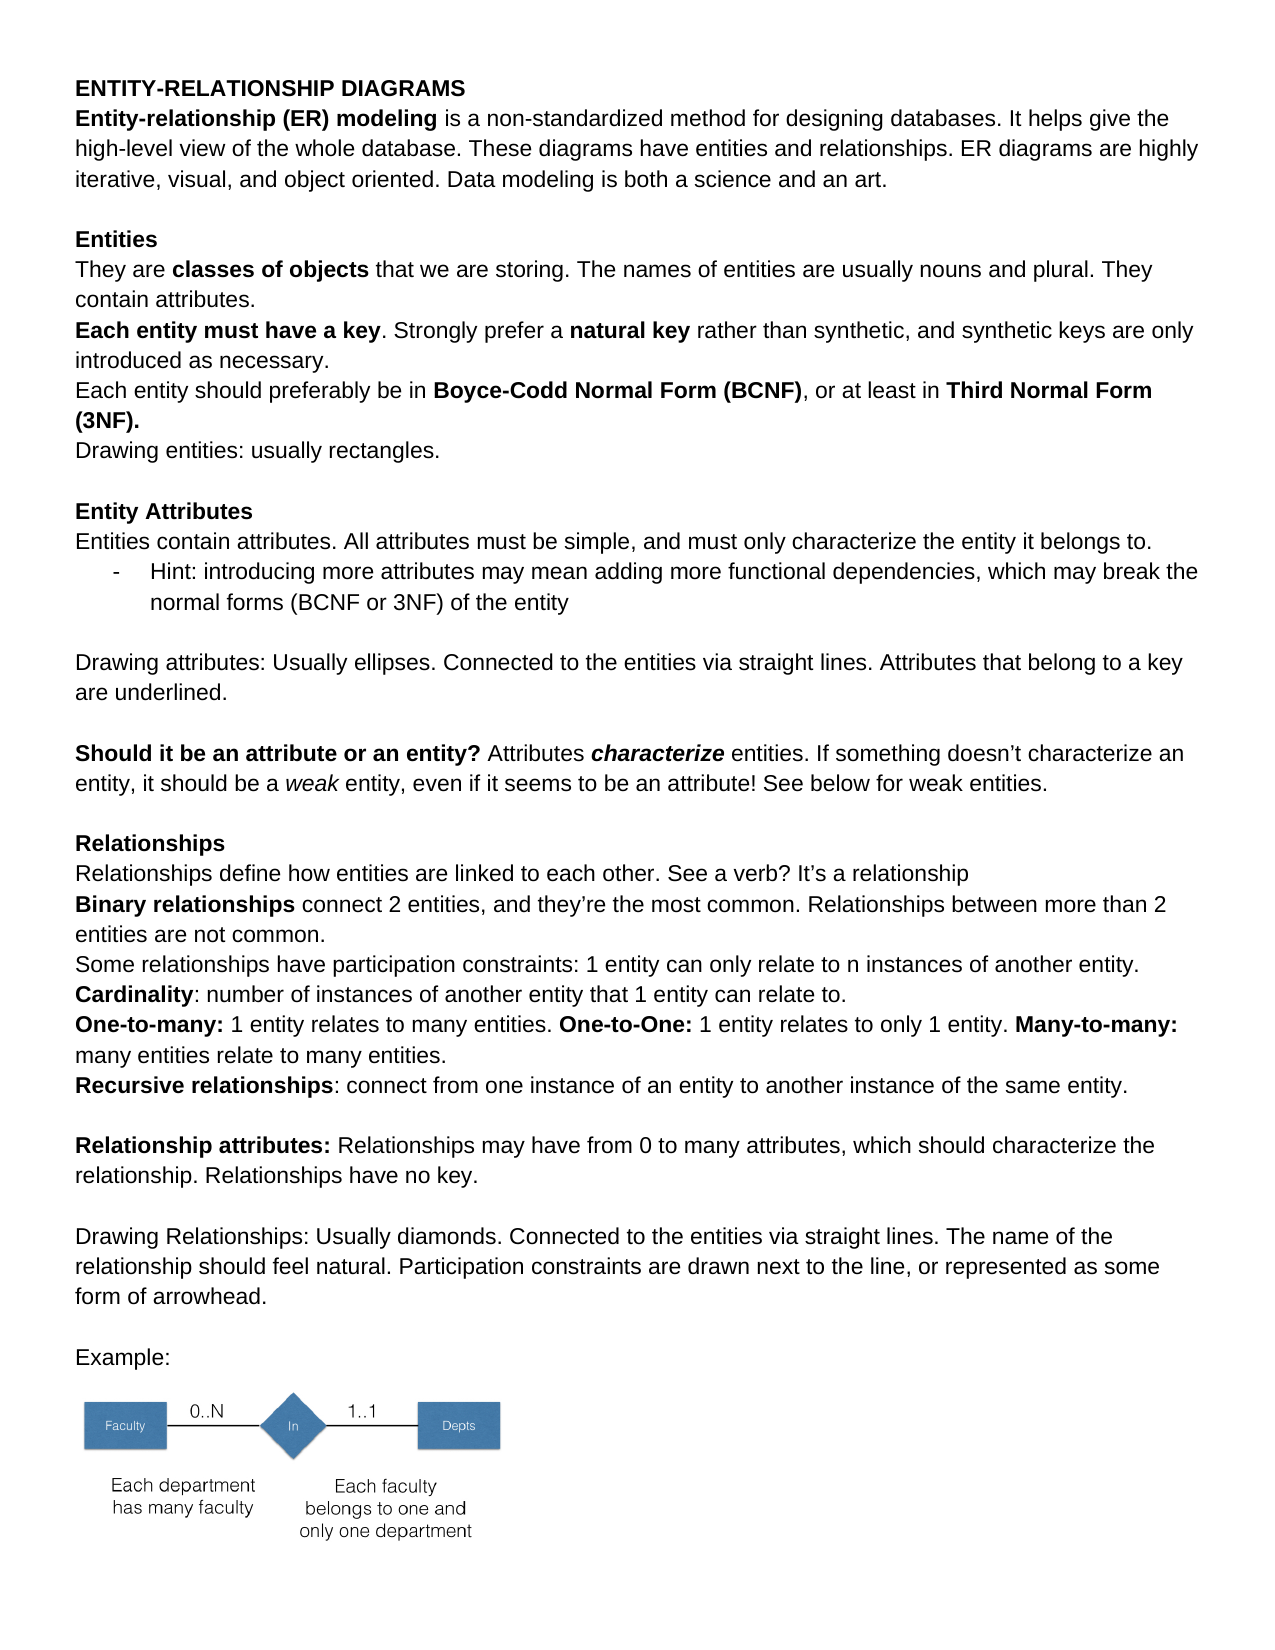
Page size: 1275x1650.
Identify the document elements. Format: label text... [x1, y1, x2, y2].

text Drawing attributes: Usually ellipses. Connected to the entities via straight lines. Attributes that belong to a key are underlined. [75, 649, 1200, 706]
text Each entity must have a key. Strongly prefer a natural key rather than synthetic, and synthetic keys are only introduced as necessary. [75, 317, 1200, 373]
text Entity Attributes [75, 498, 1200, 524]
text Entity-relationship (ER) modeling is a non-standardized method for designing databases. It helps give the high-level view of the whole database. These diagrams have entities and relationships. ER diagrams are highly iterative, visual, and object oriented. Data modeling is both a science and an art. [75, 105, 1200, 192]
text Some relationships have participation constraints: 1 entity can only relate to n instances of another entity. [75, 951, 1200, 977]
text Each entity should preferably be in Boyce-Codd Normal Form (BCNF), or at least in Third Normal Form (3NF). [75, 377, 1200, 434]
text Entities [75, 226, 1200, 252]
text Relationships [75, 830, 1200, 857]
text They are classes of objects that we are storing. The names of entities are usually nouns and plural. They contain attributes. [75, 256, 1200, 313]
picture [75, 1373, 508, 1542]
text Entities contain attributes. All attributes must be simple, and must only characterize the entity it belongs to. [75, 528, 1200, 554]
text Should it be an attribute or an entity? Attributes characterize entities. If something doesn’t characterize an entity, it should be a weak entity, even if it seems to be an attribute! See below for weak entities. [75, 739, 1200, 796]
text Drawing Relationships: Usually diamonds. Connected to the entities via straight lines. The name of the relationship should feel natural. Participation constraints are drawn next to the line, or represented as some form of arrowhead. [75, 1223, 1200, 1310]
text Recursive relationships: connect from one instance of an entity to another instance of the same entity. [75, 1072, 1200, 1098]
text Relationships define how entities are linked to each other. See a verb? It’s a relationship [75, 860, 1200, 887]
text Example: [75, 1344, 1200, 1370]
text One-to-many: 1 entity relates to many entities. One-to-One: 1 entity relates to only 1 entity. Many-to-many: many entities relate to many entities. [75, 1011, 1200, 1068]
text Binary relationships connect 2 entities, and they’re the most common. Relationships between more than 2 entities are not common. [75, 891, 1200, 947]
text Relationship attributes: Relationships may have from 0 to many attributes, which should characterize the relationship. Relationships have no key. [75, 1132, 1200, 1189]
text ENTITY-RELATIONSHIP DIAGRAMS [75, 75, 1200, 101]
list Hint: introducing more attributes may mean adding more functional dependencies, which may break the normal forms (BCNF or 3NF) of the entity [112, 558, 1200, 615]
text Cardinality: number of instances of another entity that 1 entity can relate to. [75, 981, 1200, 1008]
text Drawing entities: usually rectangles. [75, 437, 1200, 464]
